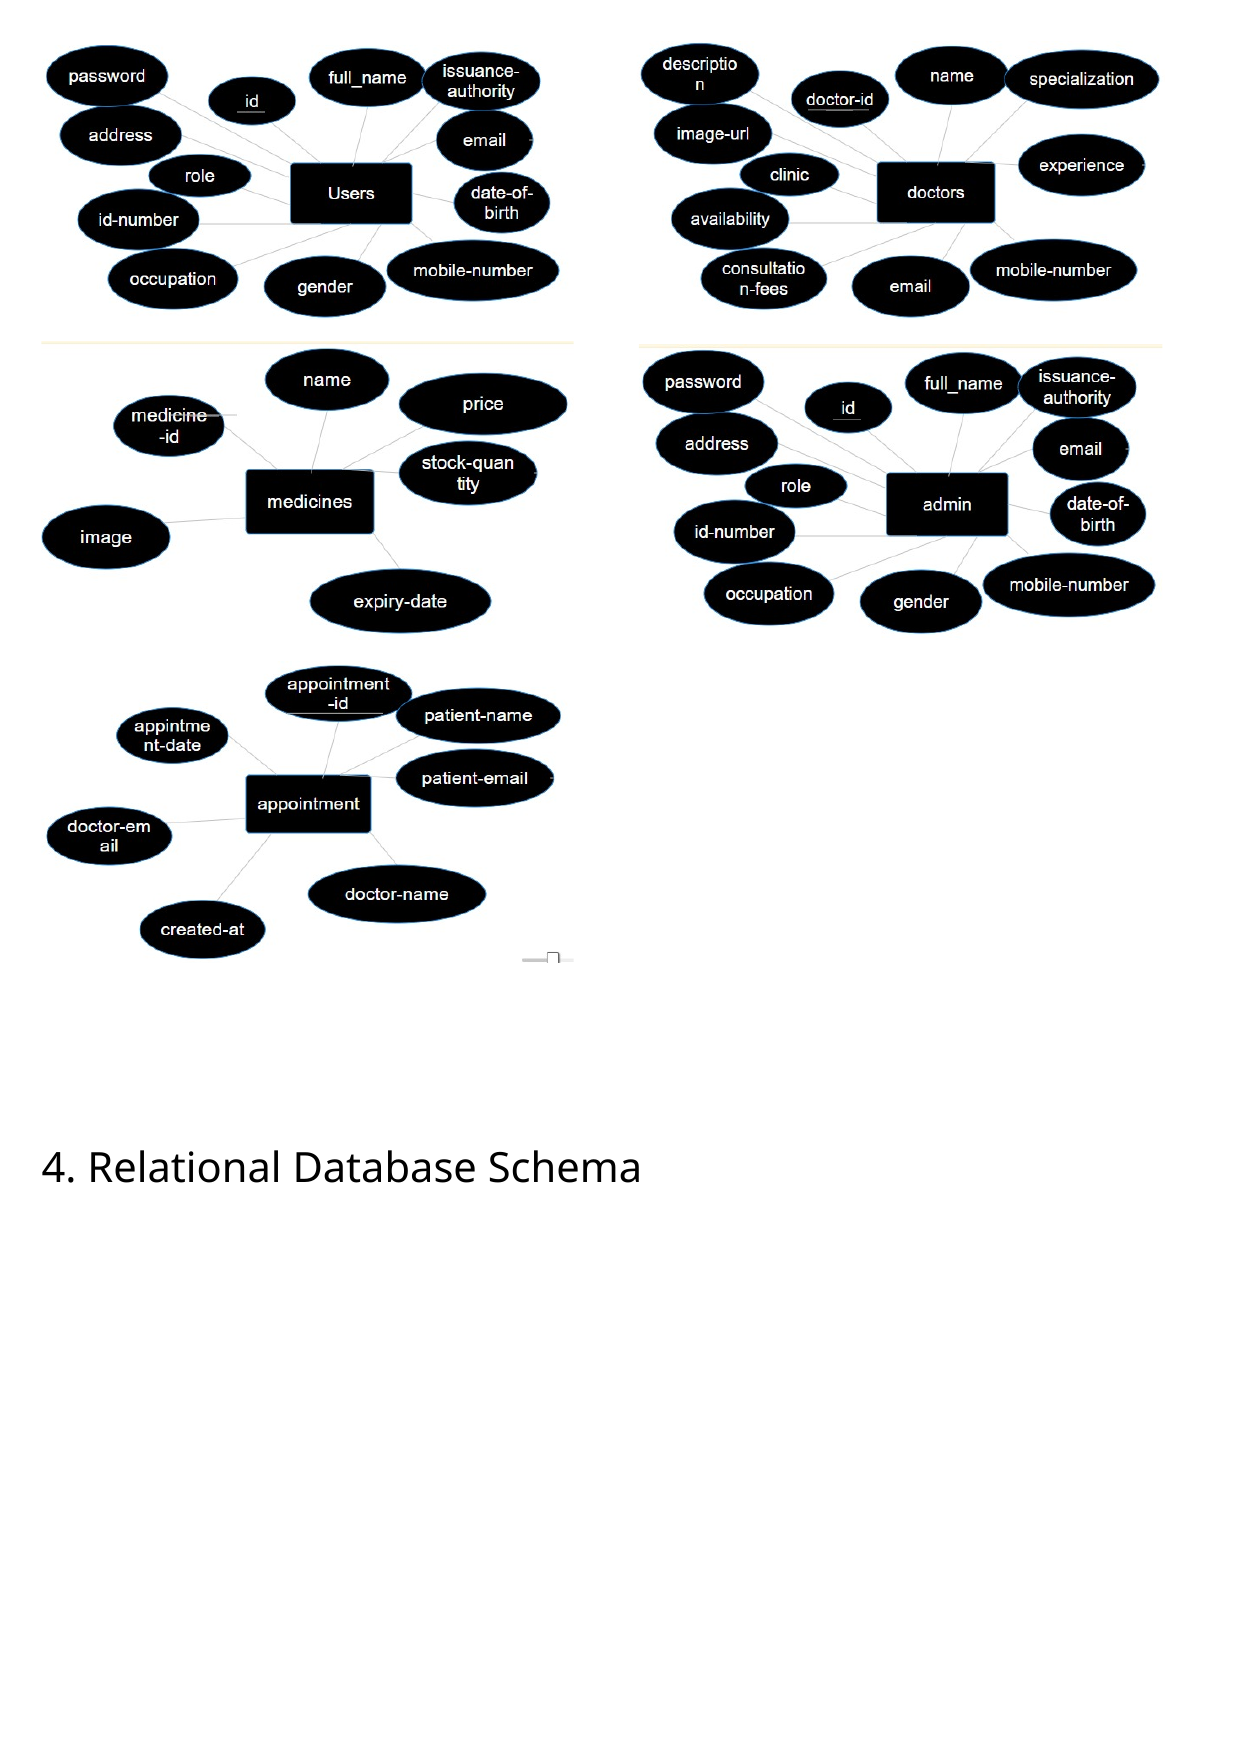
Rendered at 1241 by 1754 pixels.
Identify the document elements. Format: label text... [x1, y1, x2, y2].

picture [41, 45, 572, 320]
picture [41, 661, 574, 963]
picture [636, 41, 1165, 320]
picture [638, 344, 1163, 640]
picture [41, 341, 574, 640]
text 4. Relational Database Schema [41, 1138, 1165, 1195]
